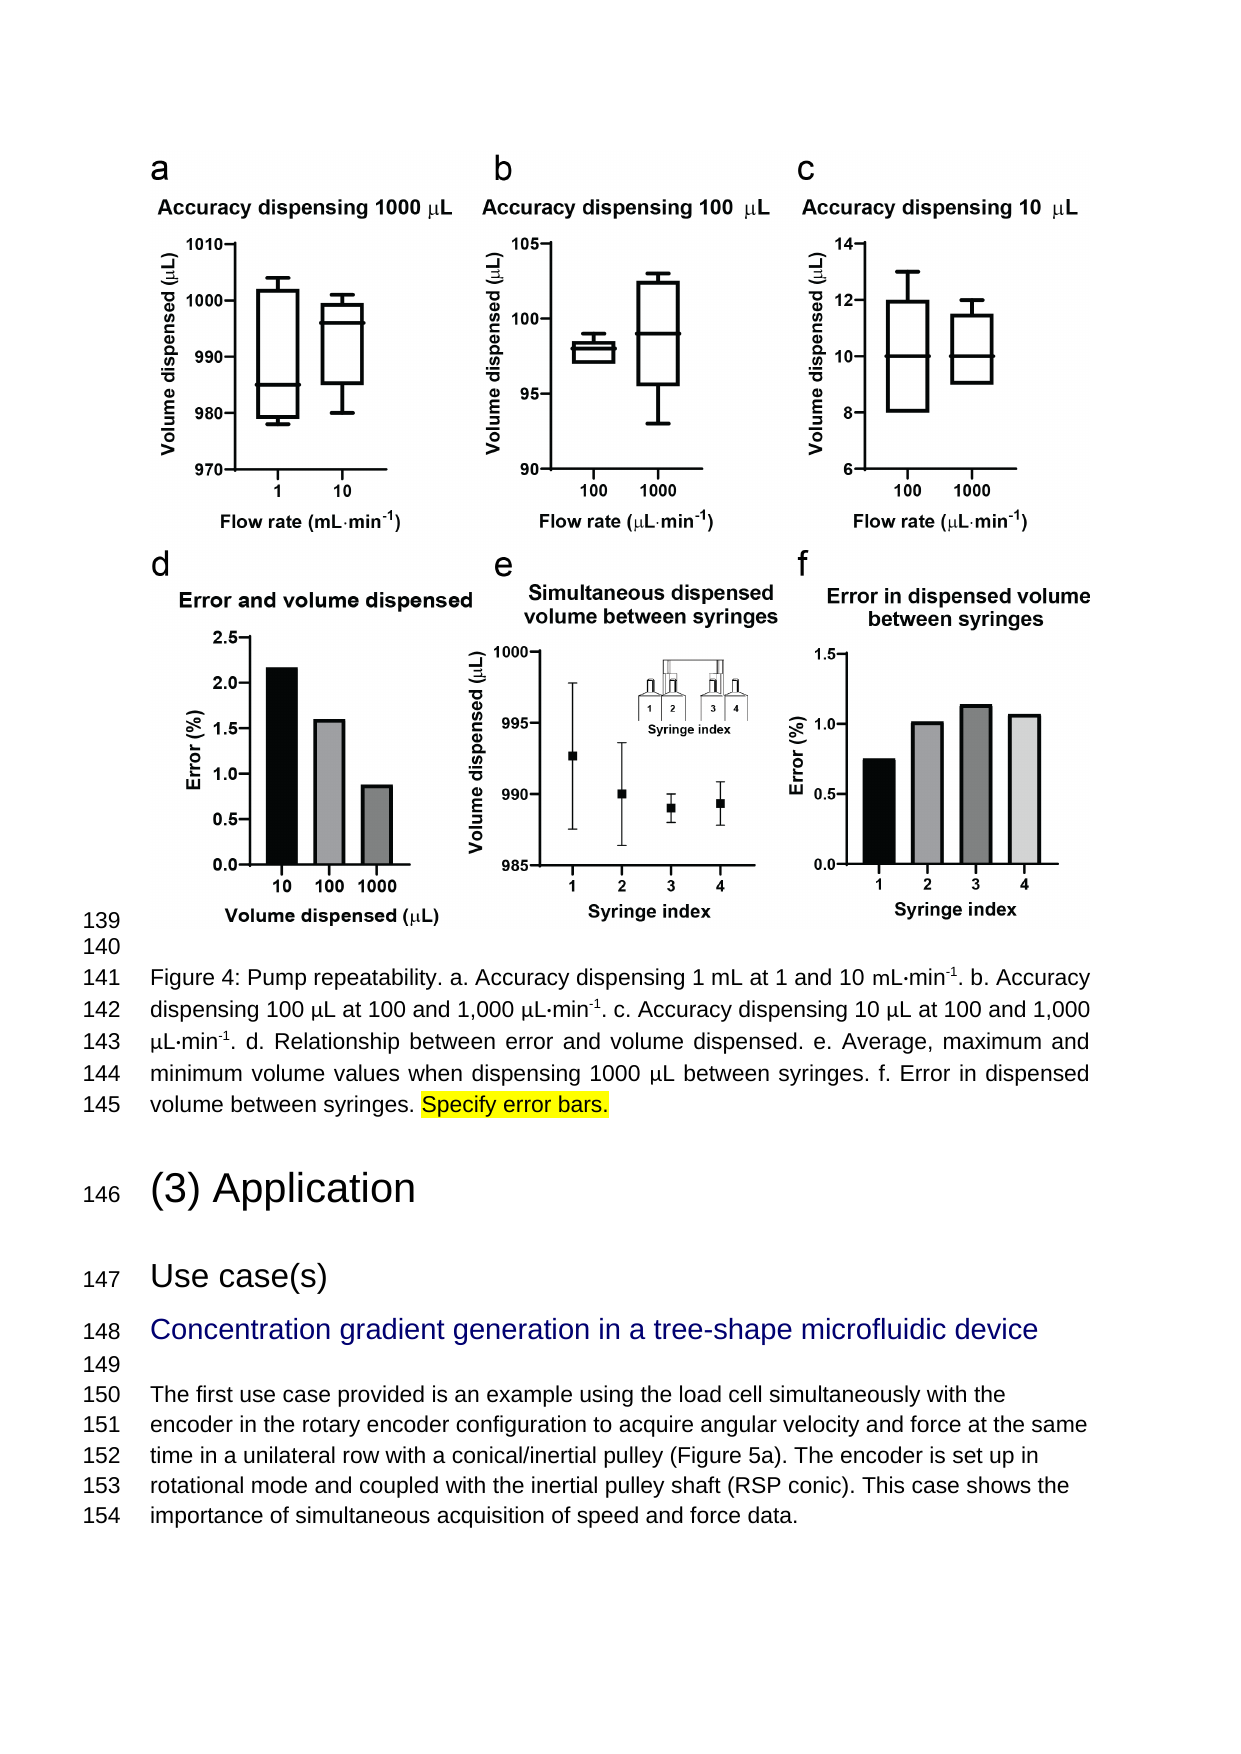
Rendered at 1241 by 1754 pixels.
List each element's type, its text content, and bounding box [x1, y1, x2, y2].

text Figure 4: Pump repeatability. a. Accuracy dispensing 1 mL at 1 and 10 mL·min-1. b. Accuracy dispensing 100 µL at 100 and 1,000 µL·min-1. c. Accuracy dispensing 10 µL at 100 and 1,000 µL·min-1. d. Relationship between error and volume dispensed. e. Average, maximum and minimum volume values when dispensing 1000 µL between syringes. f. Error in dispensed volume between syringes. Specify error bars. [150, 963, 1090, 1118]
text The first use case provided is an example using the load cell simultaneously with the encoder in the rotary encoder configuration to acquire angular velocity and force at the same time in a unilateral row with a conical/inertial pulley (Figure 5a). The encoder is set up in rotational mode and coupled with the inertial pulley shaft (RSP conic). This case shows the importance of simultaneous acquisition of speed and force data. [150, 1381, 1090, 1528]
text Concentration gradient generation in a tree-shape microfluidic device [150, 1312, 1090, 1346]
picture [150, 150, 1090, 929]
subtitle Use case(s) [150, 1256, 1090, 1294]
subtitle (3) Application [150, 1163, 1090, 1211]
